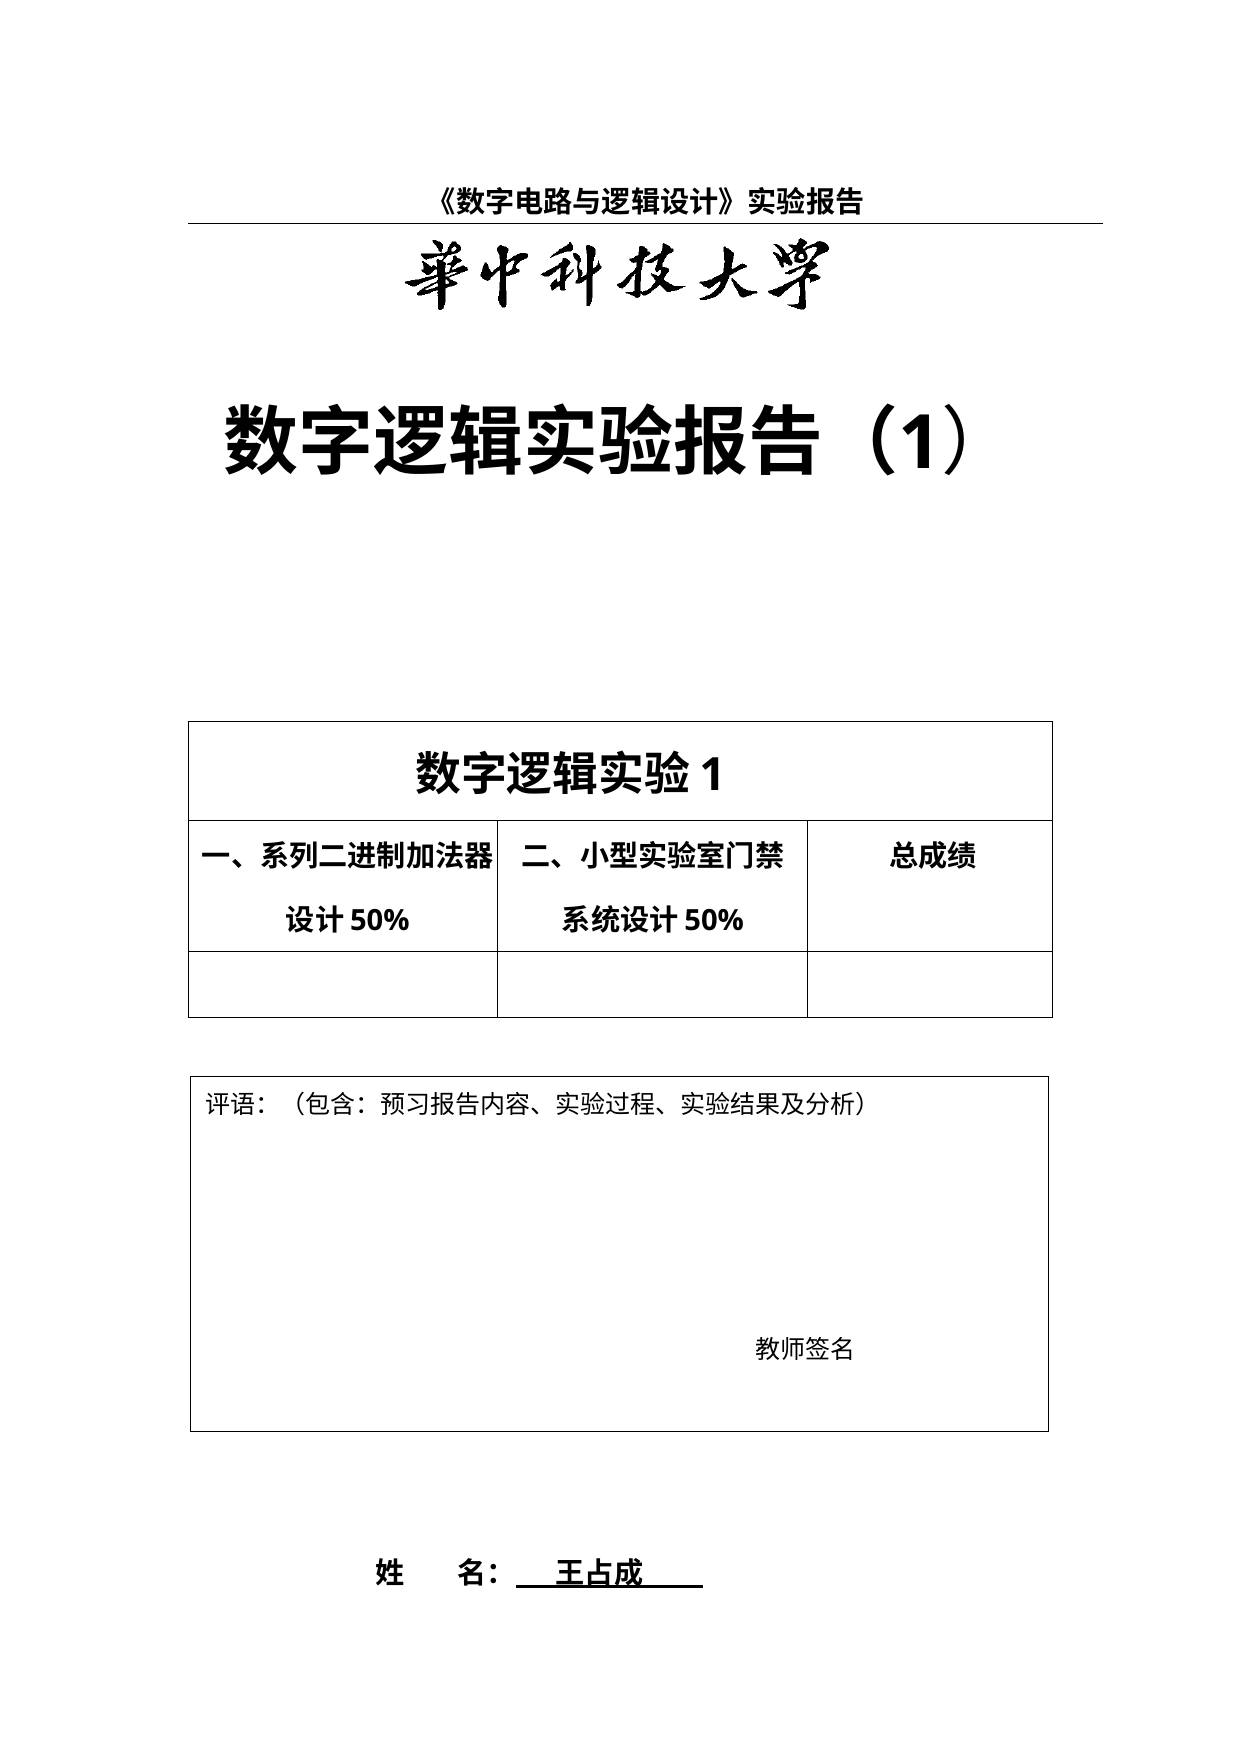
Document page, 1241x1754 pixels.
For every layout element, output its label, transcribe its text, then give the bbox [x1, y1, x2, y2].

table_cell [498, 952, 807, 1017]
text 姓 名： 王占成 [187, 1538, 1053, 1603]
table_cell [189, 952, 497, 1017]
table_cell 总成绩 [808, 821, 1052, 951]
table_cell 二、小型实验室门禁系统设计50% [498, 821, 807, 951]
table_cell 一、系列二进制加法器设计50% [189, 821, 497, 951]
table_cell [808, 952, 1052, 1017]
subtitle 数字逻辑实验报告（1） [187, 371, 1053, 501]
table_header 数字逻辑实验1 [189, 722, 1052, 820]
